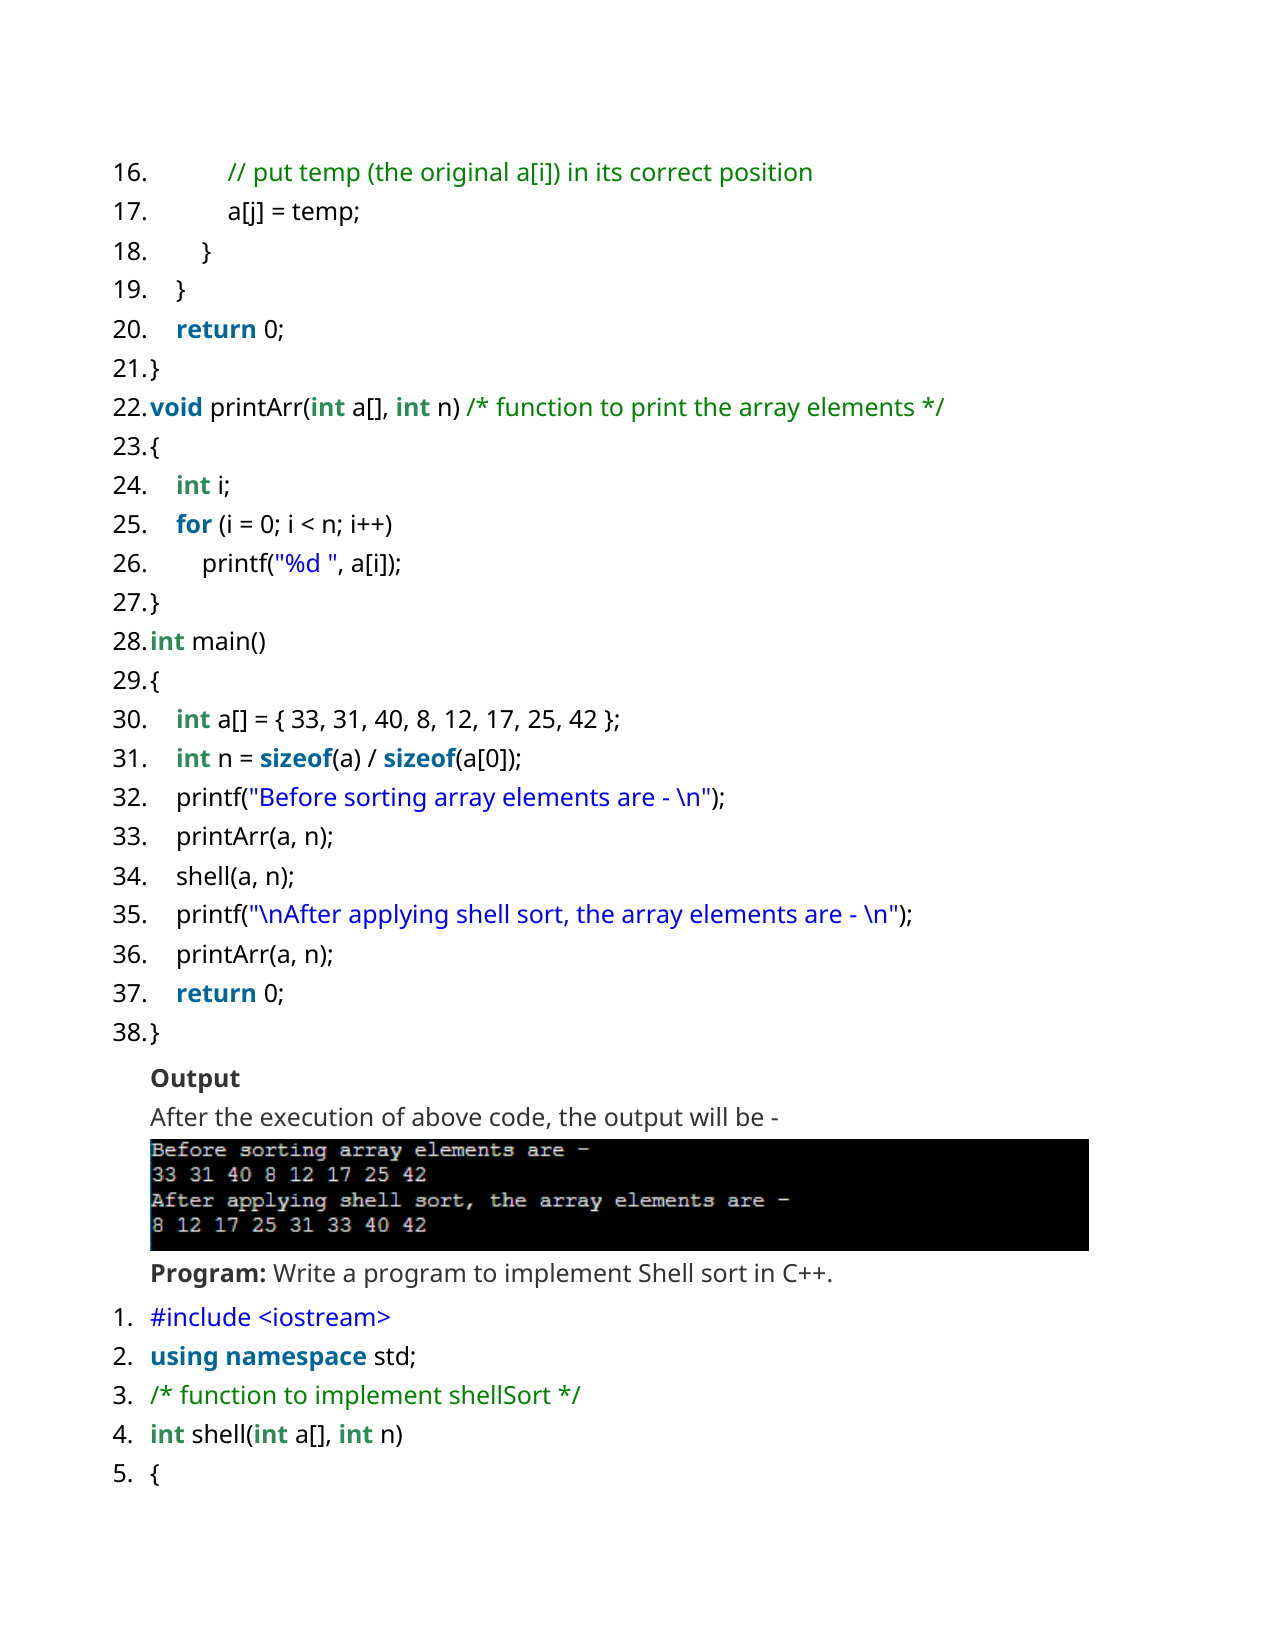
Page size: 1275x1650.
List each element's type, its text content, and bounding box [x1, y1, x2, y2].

list } [112, 1009, 1125, 1048]
list /* function to implement shellSort */ [112, 1373, 1125, 1412]
list printf("%d ", a[i]); [112, 541, 1125, 580]
list return 0; [112, 306, 1125, 345]
list void printArr(int a[], int n) /* function to print the array elements */ [112, 384, 1125, 423]
picture [150, 1139, 1089, 1251]
list { [112, 423, 1125, 462]
list } [112, 345, 1125, 384]
list int shell(int a[], int n) [112, 1412, 1125, 1451]
list for (i = 0; i < n; i++) [112, 502, 1125, 541]
list int a[] = { 33, 31, 40, 8, 12, 17, 25, 42 }; [112, 697, 1125, 736]
list { [112, 1451, 1125, 1490]
list // put temp (the original a[i]) in its correct position [112, 150, 1125, 189]
text After the execution of above code, the output will be - [150, 1100, 1125, 1134]
list printArr(a, n); [112, 814, 1125, 853]
list printf("\nAfter applying shell sort, the array elements are - \n"); [112, 892, 1125, 931]
list int i; [112, 462, 1125, 502]
list int main() [112, 619, 1125, 658]
text Program: Write a program to implement Shell sort in C++. [150, 1255, 1125, 1289]
list } [112, 228, 1125, 267]
text Output [150, 1061, 1125, 1095]
list using namespace std; [112, 1333, 1125, 1373]
list #include <iostream> [112, 1294, 1125, 1333]
list } [112, 580, 1125, 619]
list printArr(a, n); [112, 931, 1125, 970]
list { [112, 658, 1125, 697]
list printf("Before sorting array elements are - \n"); [112, 775, 1125, 814]
list int n = sizeof(a) / sizeof(a[0]); [112, 736, 1125, 775]
list return 0; [112, 970, 1125, 1009]
list } [112, 267, 1125, 306]
list shell(a, n); [112, 853, 1125, 892]
list a[j] = temp; [112, 189, 1125, 228]
